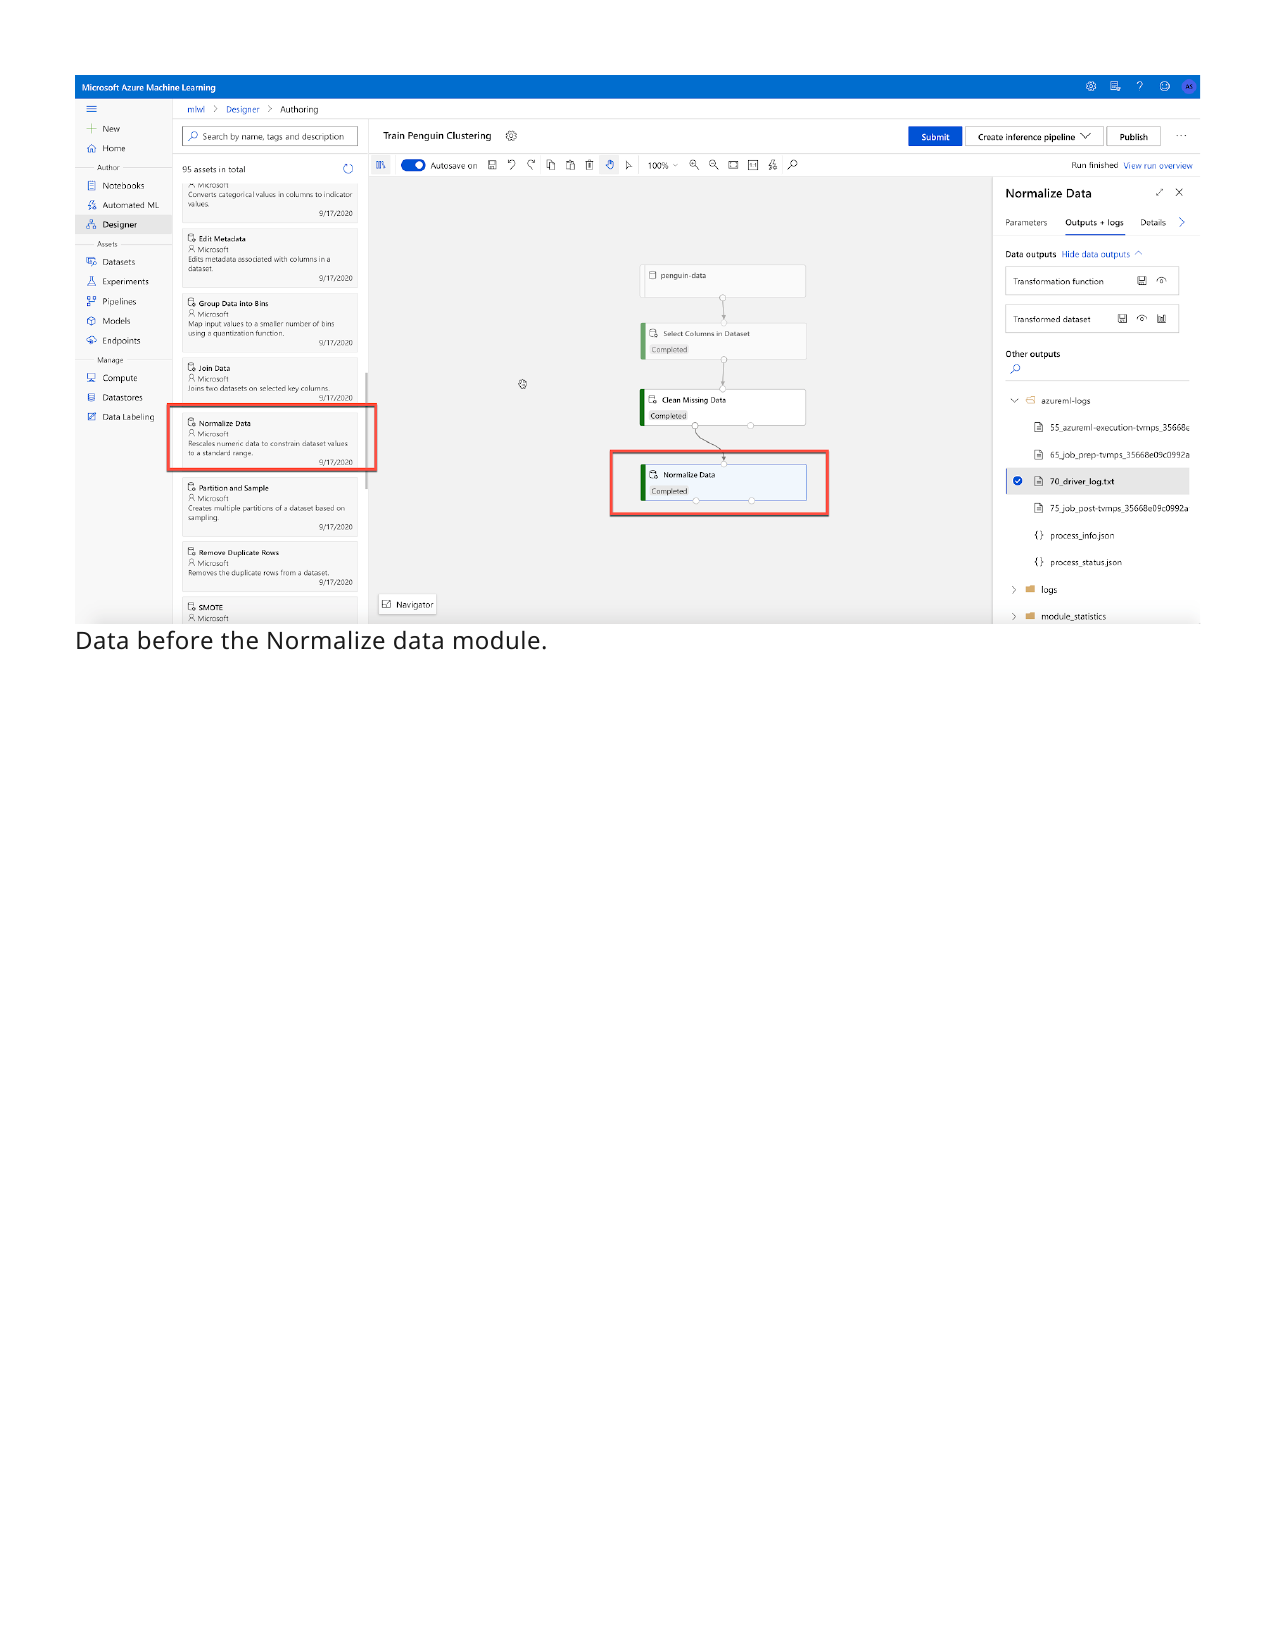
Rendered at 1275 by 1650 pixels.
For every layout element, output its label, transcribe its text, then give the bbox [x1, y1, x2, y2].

text Data before the Normalize data module. [75, 624, 1200, 657]
picture [75, 75, 1200, 624]
